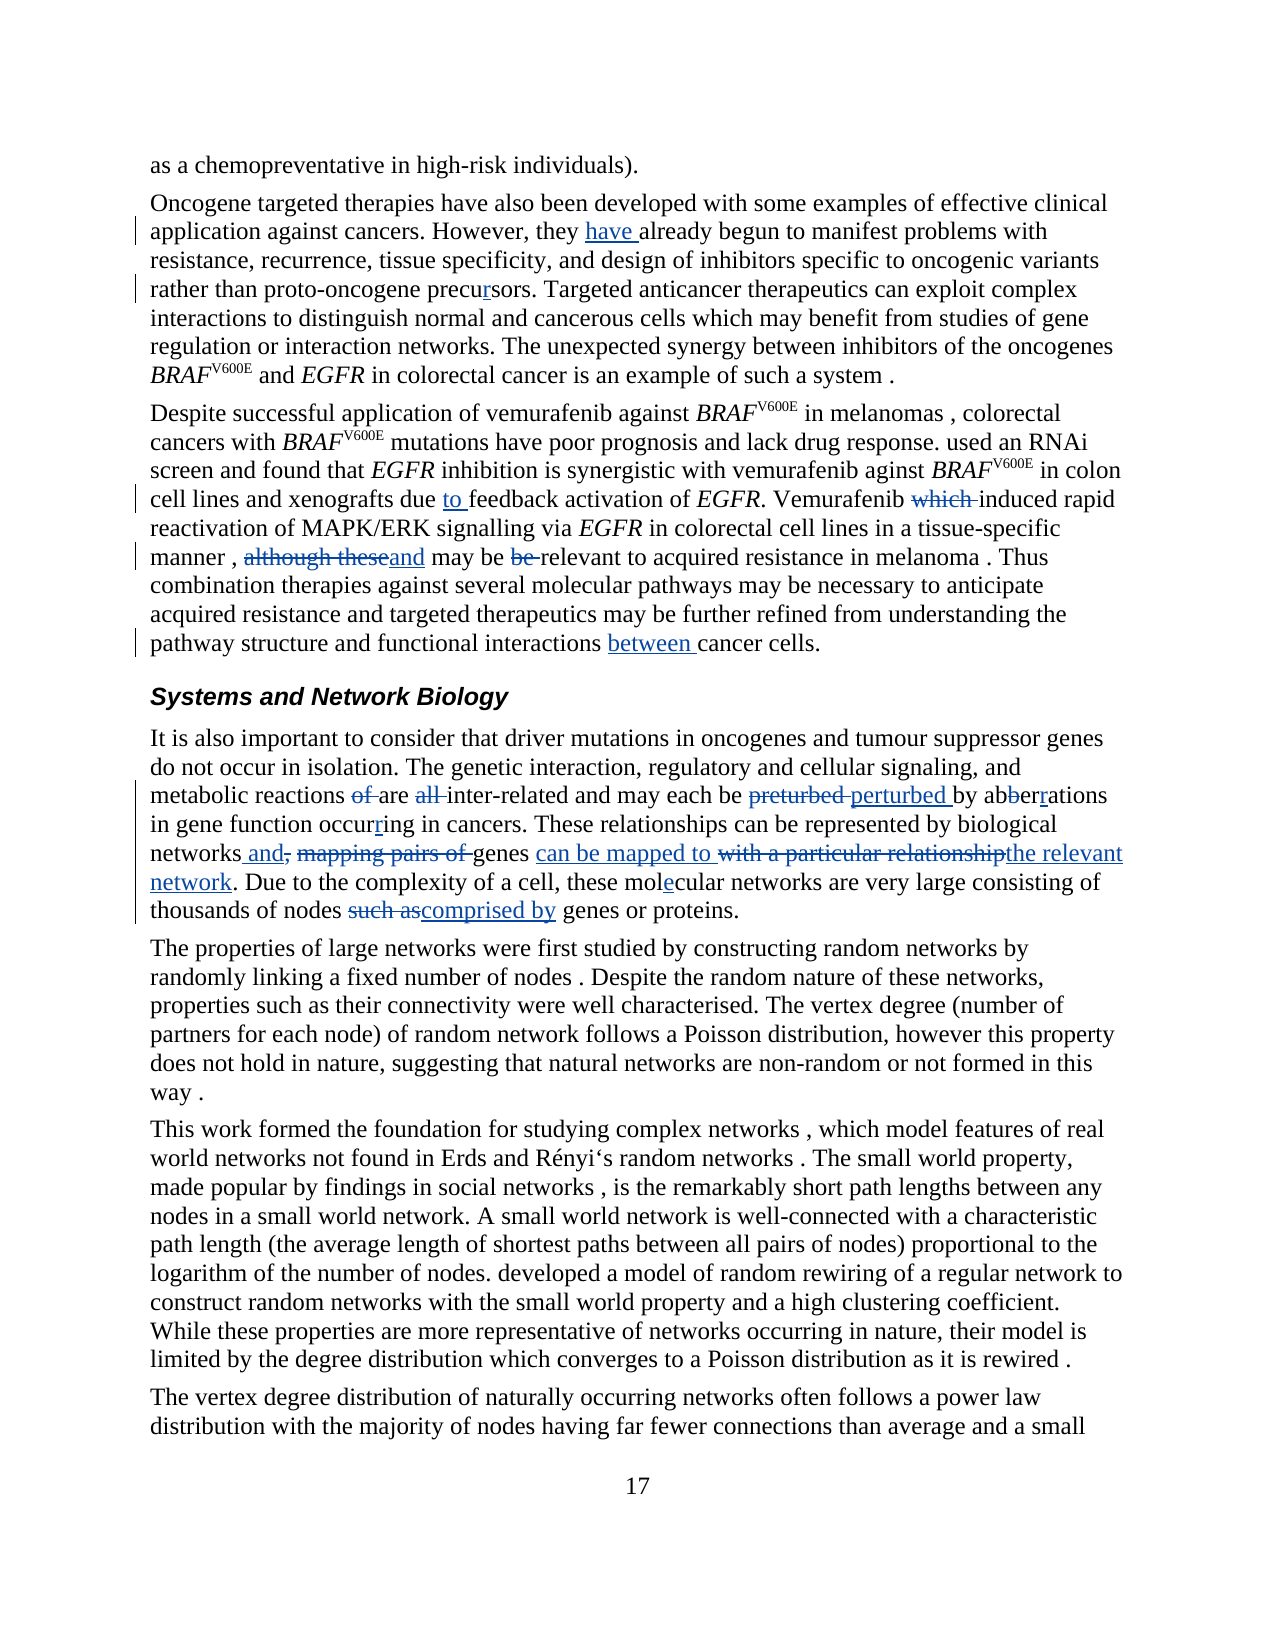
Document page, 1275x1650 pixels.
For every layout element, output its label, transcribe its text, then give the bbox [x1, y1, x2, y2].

text Despite successful application of vemurafenib against BRAFV600E in melanomas , colorectal cancers with BRAFV600E mutations have poor prognosis and lack drug response. used an RNAi screen and found that EGFR inhibition is synergistic with vemurafenib aginst BRAFV600E in colon cell lines and xenografts due feedback activation of EGFR. Vemurafenib induced rapid reactivation of MAPK/ERK signalling via EGFR in colorectal cell lines in a tissue-specific manner , may be relevant to acquired resistance in melanoma . Thus combination therapies against several molecular pathways may be necessary to anticipate acquired resistance and targeted therapeutics may be further refined from understanding the pathway structure and functional interactions cancer cells. [150, 398, 1125, 657]
text Oncogene targeted therapies have also been developed with some examples of effective clinical application against cancers. However, they already begun to manifest problems with resistance, recurrence, tissue specificity, and design of inhibitors specific to oncogenic variants rather than proto-oncogene precusors. Targeted anticancer therapeutics can exploit complex interactions to distinguish normal and cancerous cells which may benefit from studies of gene regulation or interaction networks. The unexpected synergy between inhibitors of the oncogenes BRAFV600E and EGFR in colorectal cancer is an example of such a system . [150, 188, 1125, 389]
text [150, 1382, 1125, 1440]
text This work formed the foundation for studying complex networks , which model features of real world networks not found in Erds and Rényi‘s random networks . The small world property, made popular by findings in social networks , is the remarkably short path lengths between any nodes in a small world network. A small world network is well-connected with a characteristic path length (the average length of shortest paths between all pairs of nodes) proportional to the logarithm of the number of nodes. developed a model of random rewiring of a regular network to construct random networks with the small world property and a high clustering coefficient. While these properties are more representative of networks occurring in nature, their model is limited by the degree distribution which converges to a Poisson distribution as it is rewired . [150, 1114, 1125, 1373]
text The properties of large networks were first studied by constructing random networks by randomly linking a fixed number of nodes . Despite the random nature of these networks, properties such as their connectivity were well characterised. The vertex degree (number of partners for each node) of random network follows a Poisson distribution, however this property does not hold in nature, suggesting that natural networks are non-random or not formed in this way . [150, 933, 1125, 1106]
text It is also important to consider that driver mutations in oncogenes and tumour suppressor genes do not occur in isolation. The genetic interaction, regulatory and cellular signaling, and metabolic reactions are inter-related and may each be by aberations in gene function occuring in cancers. These relationships can be represented by biological networks genes . Due to the complexity of a cell, these molcular networks are very large consisting of thousands of nodes genes or proteins. [150, 723, 1125, 924]
subtitle Systems and Network Biology [150, 682, 1125, 710]
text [150, 150, 1125, 179]
